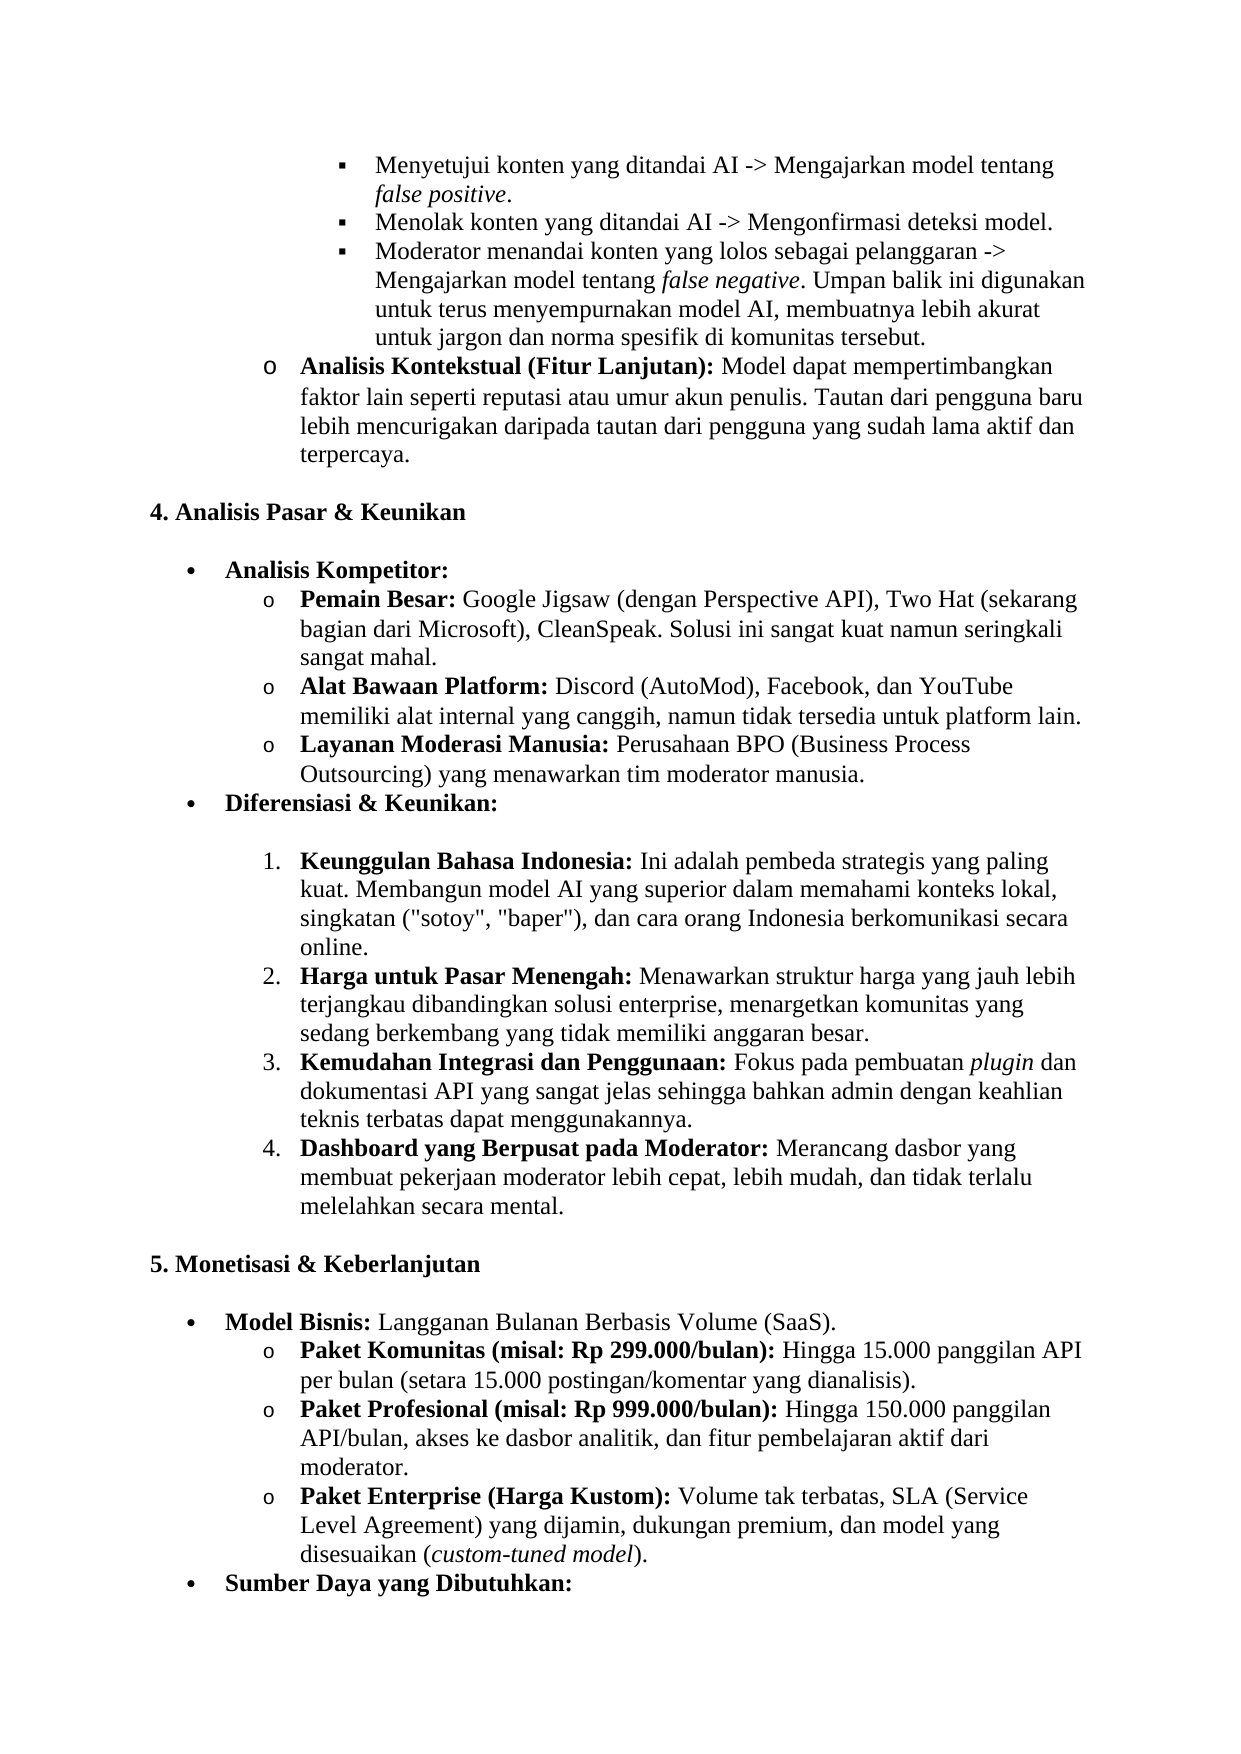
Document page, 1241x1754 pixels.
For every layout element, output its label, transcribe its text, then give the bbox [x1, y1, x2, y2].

list Analisis Kompetitor: [187, 555, 1090, 584]
text 5. Monetisasi & Keberlanjutan [150, 1249, 1090, 1277]
list Layanan Moderasi Manusia: Perusahaan BPO (Business Process Outsourcing) yang menawarkan tim moderator manusia. [262, 729, 1090, 788]
list Paket Profesional (misal: Rp 999.000/bulan): Hingga 150.000 panggilan API/bulan, akses ke dasbor analitik, dan fitur pembelajaran aktif dari moderator. [262, 1394, 1090, 1481]
list Paket Komunitas (misal: Rp 299.000/bulan): Hingga 15.000 panggilan API per bulan (setara 15.000 postingan/komentar yang dianalisis). [262, 1335, 1090, 1394]
list Pemain Besar: Google Jigsaw (dengan Perspective API), Two Hat (sekarang bagian dari Microsoft), CleanSpeak. Solusi ini sangat kuat namun seringkali sangat mahal. [262, 584, 1090, 671]
list Model Bisnis: Langganan Bulanan Berbasis Volume (SaaS). [187, 1307, 1090, 1335]
list Paket Enterprise (Harga Kustom): Volume tak terbatas, SLA (Service Level Agreement) yang dijamin, dukungan premium, dan model yang disesuaikan (custom-tuned model). [262, 1481, 1090, 1568]
text 4. Analisis Pasar & Keunikan [150, 497, 1090, 526]
list Menolak konten yang ditandai AI -> Mengonfirmasi deteksi model. [337, 207, 1090, 236]
list Harga untuk Pasar Menengah: Menawarkan struktur harga yang jauh lebih terjangkau dibandingkan solusi enterprise, menargetkan komunitas yang sedang berkembang yang tidak memiliki anggaran besar. [262, 961, 1090, 1047]
list Kemudahan Integrasi dan Penggunaan: Fokus pada pembuatan plugin dan dokumentasi API yang sangat jelas sehingga bahkan admin dengan keahlian teknis terbatas dapat menggunakannya. [262, 1047, 1090, 1133]
list Analisis Kontekstual (Fitur Lanjutan): Model dapat mempertimbangkan faktor lain seperti reputasi atau umur akun penulis. Tautan dari pengguna baru lebih mencurigakan daripada tautan dari pengguna yang sudah lama aktif dan terpercaya. [262, 351, 1090, 468]
list Diferensiasi & Keunikan: [187, 788, 1090, 817]
list Moderator menandai konten yang lolos sebagai pelanggaran -> Mengajarkan model tentang false negative. Umpan balik ini digunakan untuk terus menyempurnakan model AI, membuatnya lebih akurat untuk jargon dan norma spesifik di komunitas tersebut. [337, 236, 1090, 351]
list Keunggulan Bahasa Indonesia: Ini adalah pembeda strategis yang paling kuat. Membangun model AI yang superior dalam memahami konteks lokal, singkatan ("sotoy", "baper"), dan cara orang Indonesia berkomunikasi secara online. [262, 846, 1090, 961]
list Menyetujui konten yang ditandai AI -> Mengajarkan model tentang false positive. [337, 150, 1090, 207]
list Dashboard yang Berpusat pada Moderator: Merancang dasbor yang membuat pekerjaan moderator lebih cepat, lebih mudah, dan tidak terlalu melelahkan secara mental. [262, 1133, 1090, 1219]
list Sumber Daya yang Dibutuhkan: [187, 1568, 1090, 1597]
list Alat Bawaan Platform: Discord (AutoMod), Facebook, dan YouTube memiliki alat internal yang canggih, namun tidak tersedia untuk platform lain. [262, 671, 1090, 729]
